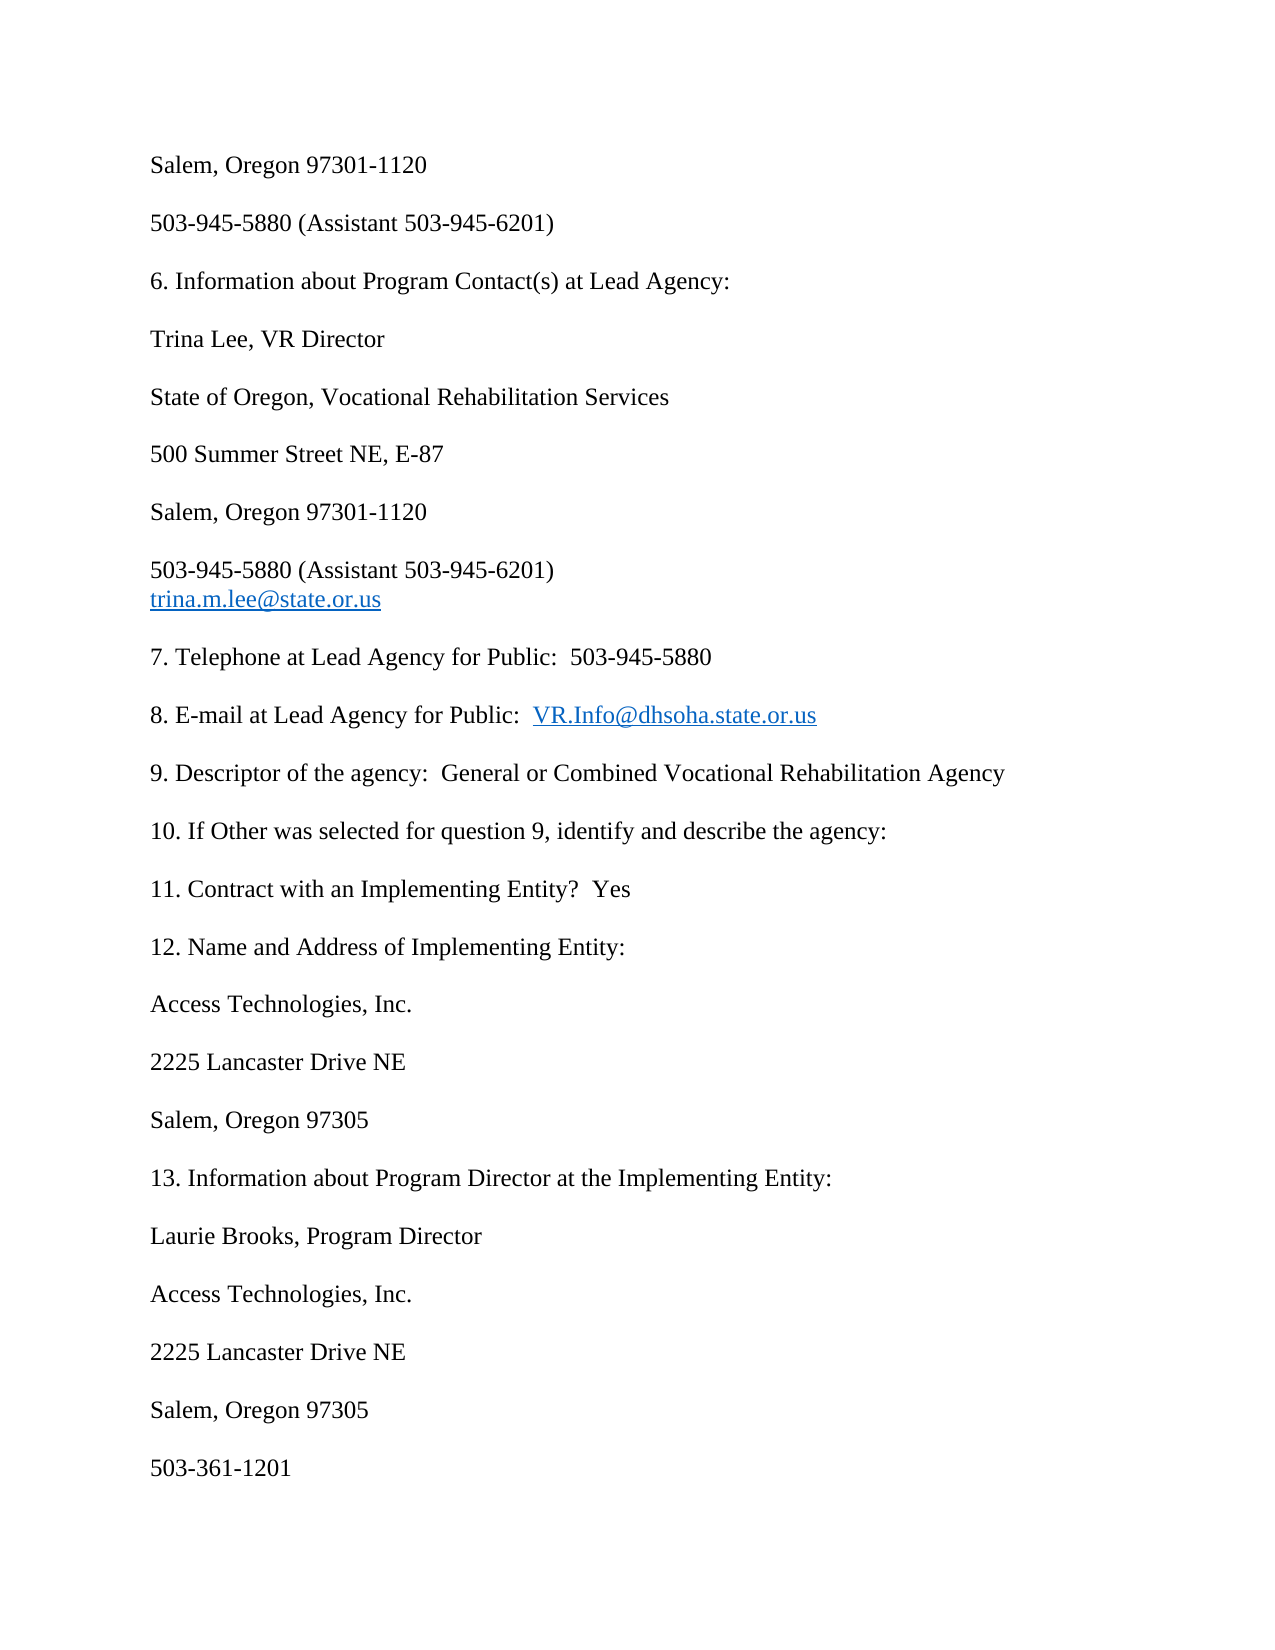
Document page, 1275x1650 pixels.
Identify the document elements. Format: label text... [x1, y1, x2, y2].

text 8. E-mail at Lead Agency for Public: VR.Info@dhsoha.state.or.us [150, 700, 1125, 729]
text Salem, Oregon 97301-1120 [150, 497, 1125, 526]
text trina.m.lee@state.or.us [150, 584, 1125, 613]
text 11. Contract with an Implementing Entity? Yes [150, 874, 1125, 902]
text Laurie Brooks, Program Director [150, 1221, 1125, 1250]
text 500 Summer Street NE, E-87 [150, 439, 1125, 468]
text 503-945-5880 (Assistant 503-945-6201) [150, 555, 1125, 584]
text Access Technologies, Inc. [150, 1279, 1125, 1308]
text 2225 Lancaster Drive NE [150, 1337, 1125, 1366]
text 503-945-5880 (Assistant 503-945-6201) [150, 208, 1125, 237]
text 6. Information about Program Contact(s) at Lead Agency: [150, 266, 1125, 294]
text 13. Information about Program Director at the Implementing Entity: [150, 1163, 1125, 1192]
text 10. If Other was selected for question 9, identify and describe the agency: [150, 816, 1125, 844]
text 503-361-1201 [150, 1453, 1125, 1482]
text 2225 Lancaster Drive NE [150, 1047, 1125, 1076]
text Trina Lee, VR Director [150, 324, 1125, 352]
text 7. Telephone at Lead Agency for Public: 503-945-5880 [150, 642, 1125, 671]
text 12. Name and Address of Implementing Entity: [150, 932, 1125, 960]
text Salem, Oregon 97301-1120 [150, 150, 1125, 179]
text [150, 382, 1125, 410]
text Salem, Oregon 97305 [150, 1105, 1125, 1134]
text 9. Descriptor of the agency: General or Combined Vocational Rehabilitation Agency [150, 758, 1125, 787]
text Access Technologies, Inc. [150, 989, 1125, 1018]
text Salem, Oregon 97305 [150, 1395, 1125, 1424]
